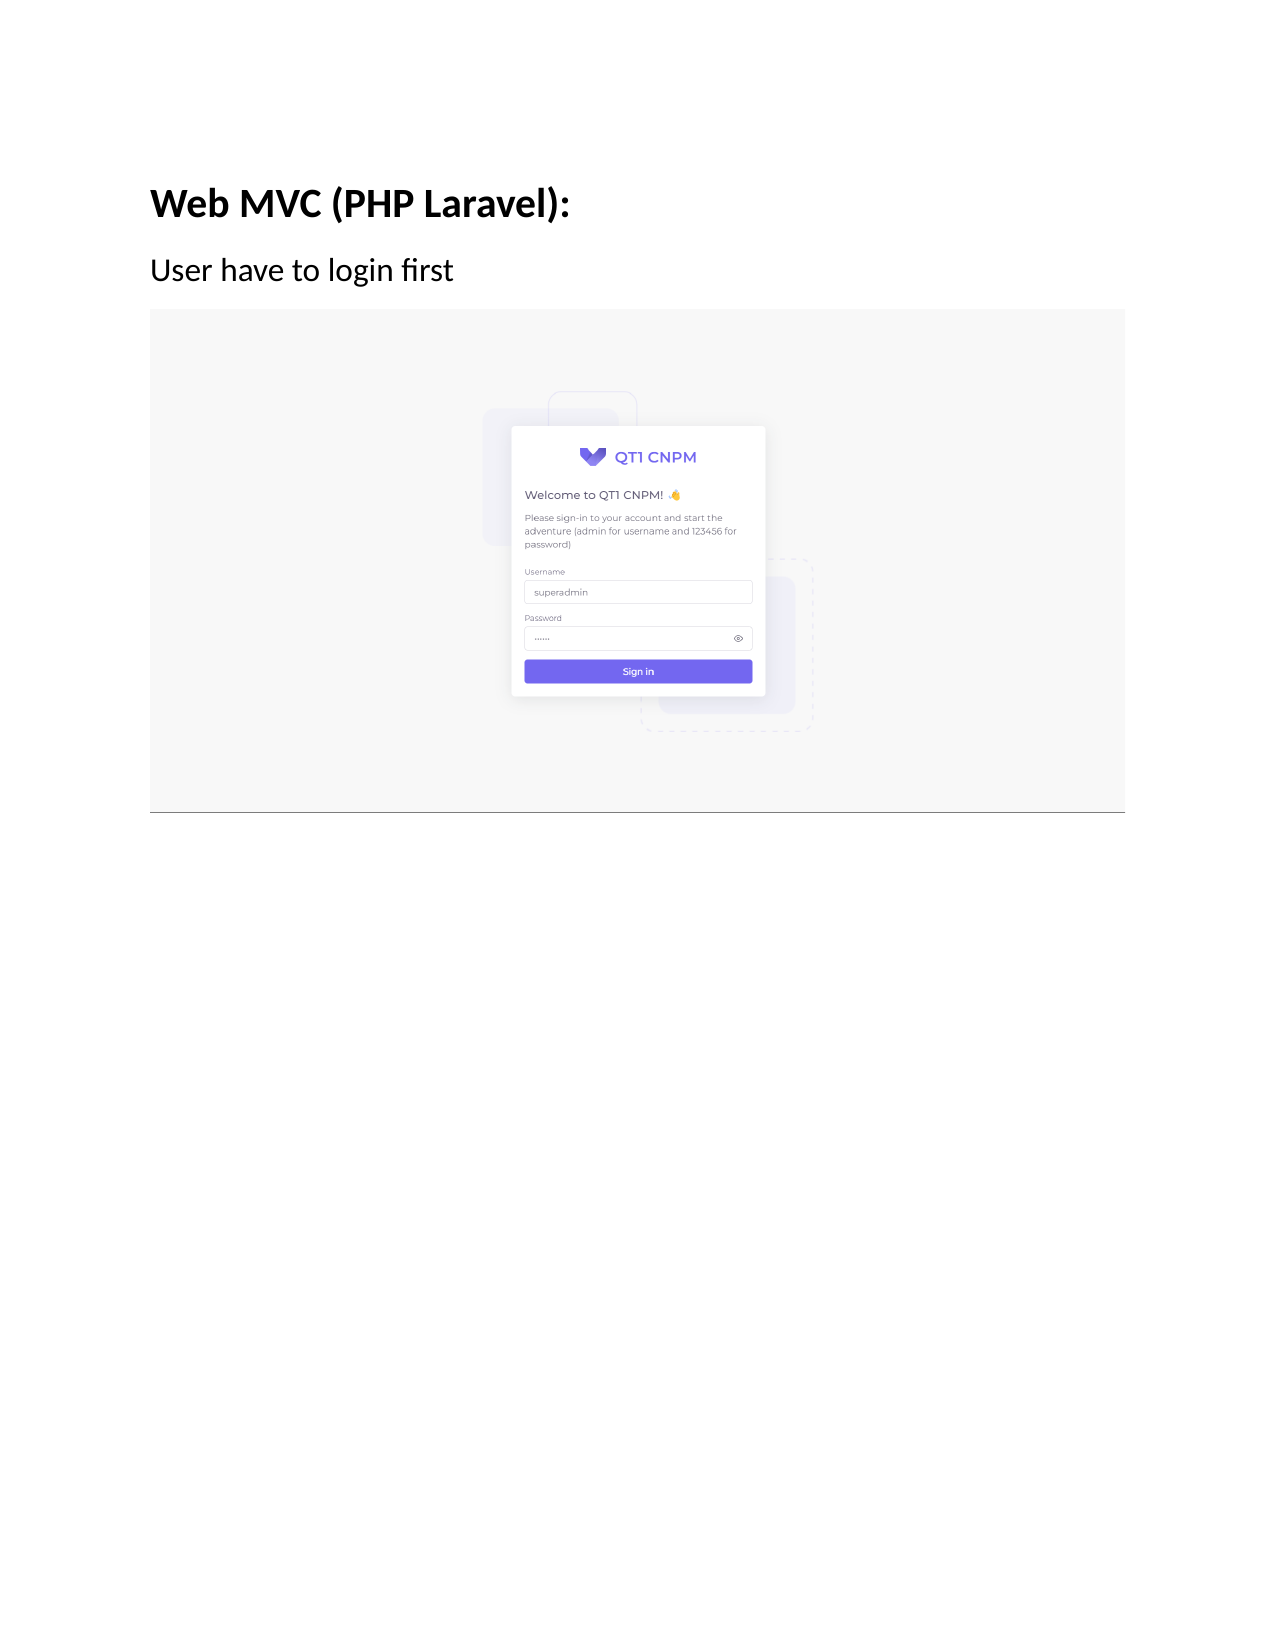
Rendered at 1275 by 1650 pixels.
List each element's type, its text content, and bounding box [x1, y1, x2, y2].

text Web MVC (PHP Laravel): [150, 177, 1125, 228]
text User have to login first [150, 249, 1125, 289]
picture [150, 309, 1125, 813]
